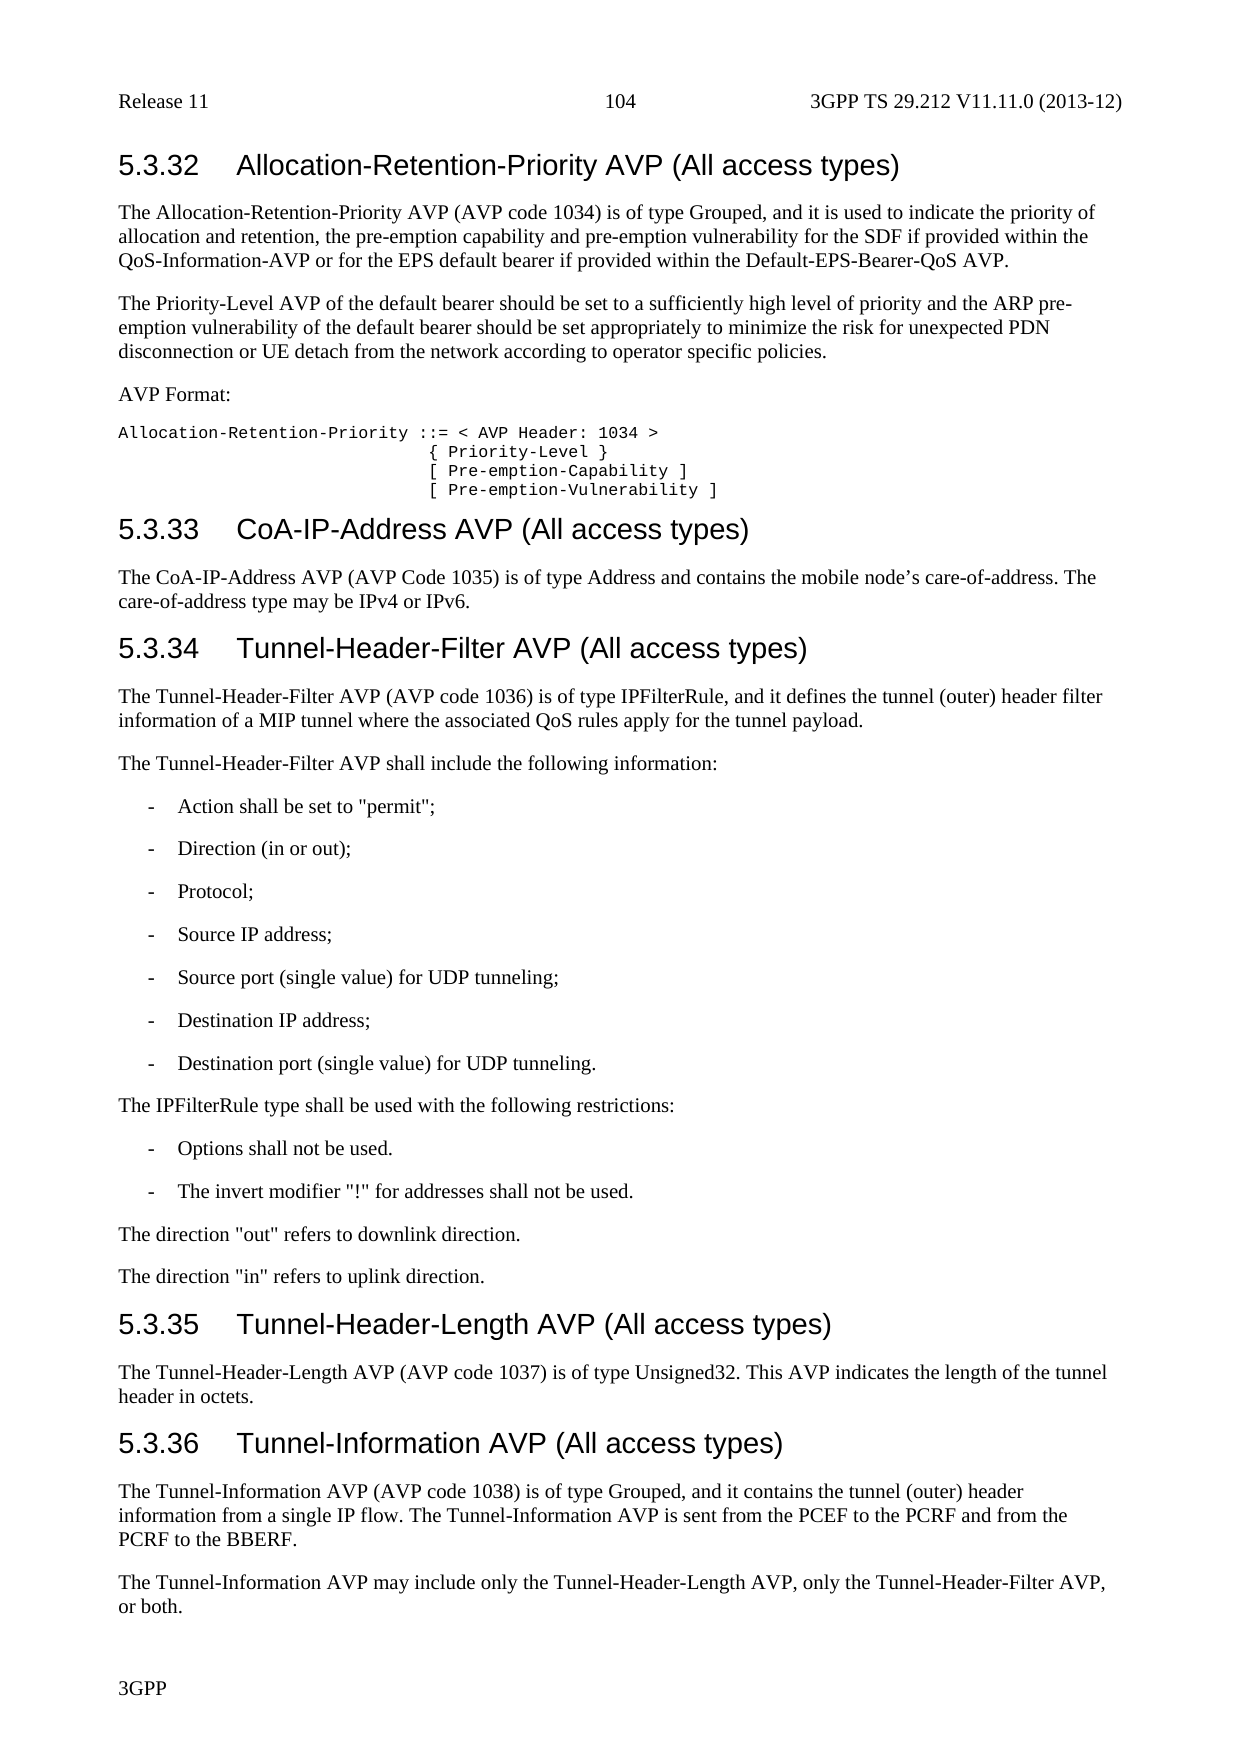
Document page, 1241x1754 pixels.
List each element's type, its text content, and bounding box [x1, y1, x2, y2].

text { Priority-Level } [118, 443, 1122, 462]
text The direction "in" refers to uplink direction. [118, 1264, 1122, 1288]
subtitle 5.3.33 CoA-IP-Address AVP (All access types) [118, 512, 1122, 546]
text - Protocol; [148, 879, 1122, 903]
text The Tunnel-Information AVP (AVP code 1038) is of type Grouped, and it contains the tunnel (outer) header information from a single IP flow. The Tunnel-Information AVP is sent from the PCEF to the PCRF and from the PCRF to the BBERF. [118, 1479, 1122, 1551]
text - Action shall be set to "permit"; [148, 793, 1122, 818]
text Allocation-Retention-Priority ::= < AVP Header: 1034 > [118, 424, 1122, 443]
subtitle 5.3.34 Tunnel-Header-Filter AVP (All access types) [118, 632, 1122, 665]
text AVP Format: [118, 382, 1122, 406]
text - Source IP address; [148, 922, 1122, 946]
subtitle 5.3.36 Tunnel-Information AVP (All access types) [118, 1426, 1122, 1460]
text - The invert modifier "!" for addresses shall not be used. [148, 1179, 1122, 1203]
text The Priority-Level AVP of the default bearer should be set to a sufficiently high level of priority and the ARP pre-emption vulnerability of the default bearer should be set appropriately to minimize the risk for unexpected PDN disconnection or UE detach from the network according to operator specific policies. [118, 291, 1122, 363]
text - Destination port (single value) for UDP tunneling. [148, 1050, 1122, 1074]
text - Options shall not be used. [148, 1136, 1122, 1160]
text The Tunnel-Header-Filter AVP (AVP code 1036) is of type IPFilterRule, and it defines the tunnel (outer) header filter information of a MIP tunnel where the associated QoS rules apply for the tunnel payload. [118, 684, 1122, 732]
text - Destination IP address; [148, 1008, 1122, 1032]
subtitle 5.3.35 Tunnel-Header-Length AVP (All access types) [118, 1307, 1122, 1341]
text The Tunnel-Information AVP may include only the Tunnel-Header-Length AVP, only the Tunnel-Header-Filter AVP, or both. [118, 1570, 1122, 1618]
text [ Pre-emption-Vulnerability ] [118, 481, 1122, 500]
text The Tunnel-Header-Filter AVP shall include the following information: [118, 751, 1122, 775]
text [ Pre-emption-Capability ] [118, 462, 1122, 481]
text The CoA-IP-Address AVP (AVP Code 1035) is of type Address and contains the mobile node’s care-of-address. The care-of-address type may be IPv4 or IPv6. [118, 565, 1122, 613]
text The direction "out" refers to downlink direction. [118, 1222, 1122, 1246]
text - Source port (single value) for UDP tunneling; [148, 965, 1122, 989]
text - Direction (in or out); [148, 836, 1122, 860]
text The IPFilterRule type shall be used with the following restrictions: [118, 1093, 1122, 1117]
subtitle 5.3.32 Allocation-Retention-Priority AVP (All access types) [118, 147, 1122, 181]
text The Tunnel-Header-Length AVP (AVP code 1037) is of type Unsigned32. This AVP indicates the length of the tunnel header in octets. [118, 1359, 1122, 1408]
text The Allocation-Retention-Priority AVP (AVP code 1034) is of type Grouped, and it is used to indicate the priority of allocation and retention, the pre-emption capability and pre-emption vulnerability for the SDF if provided within the QoS-Information-AVP or for the EPS default bearer if provided within the Default-EPS-Bearer-QoS AVP. [118, 200, 1122, 272]
